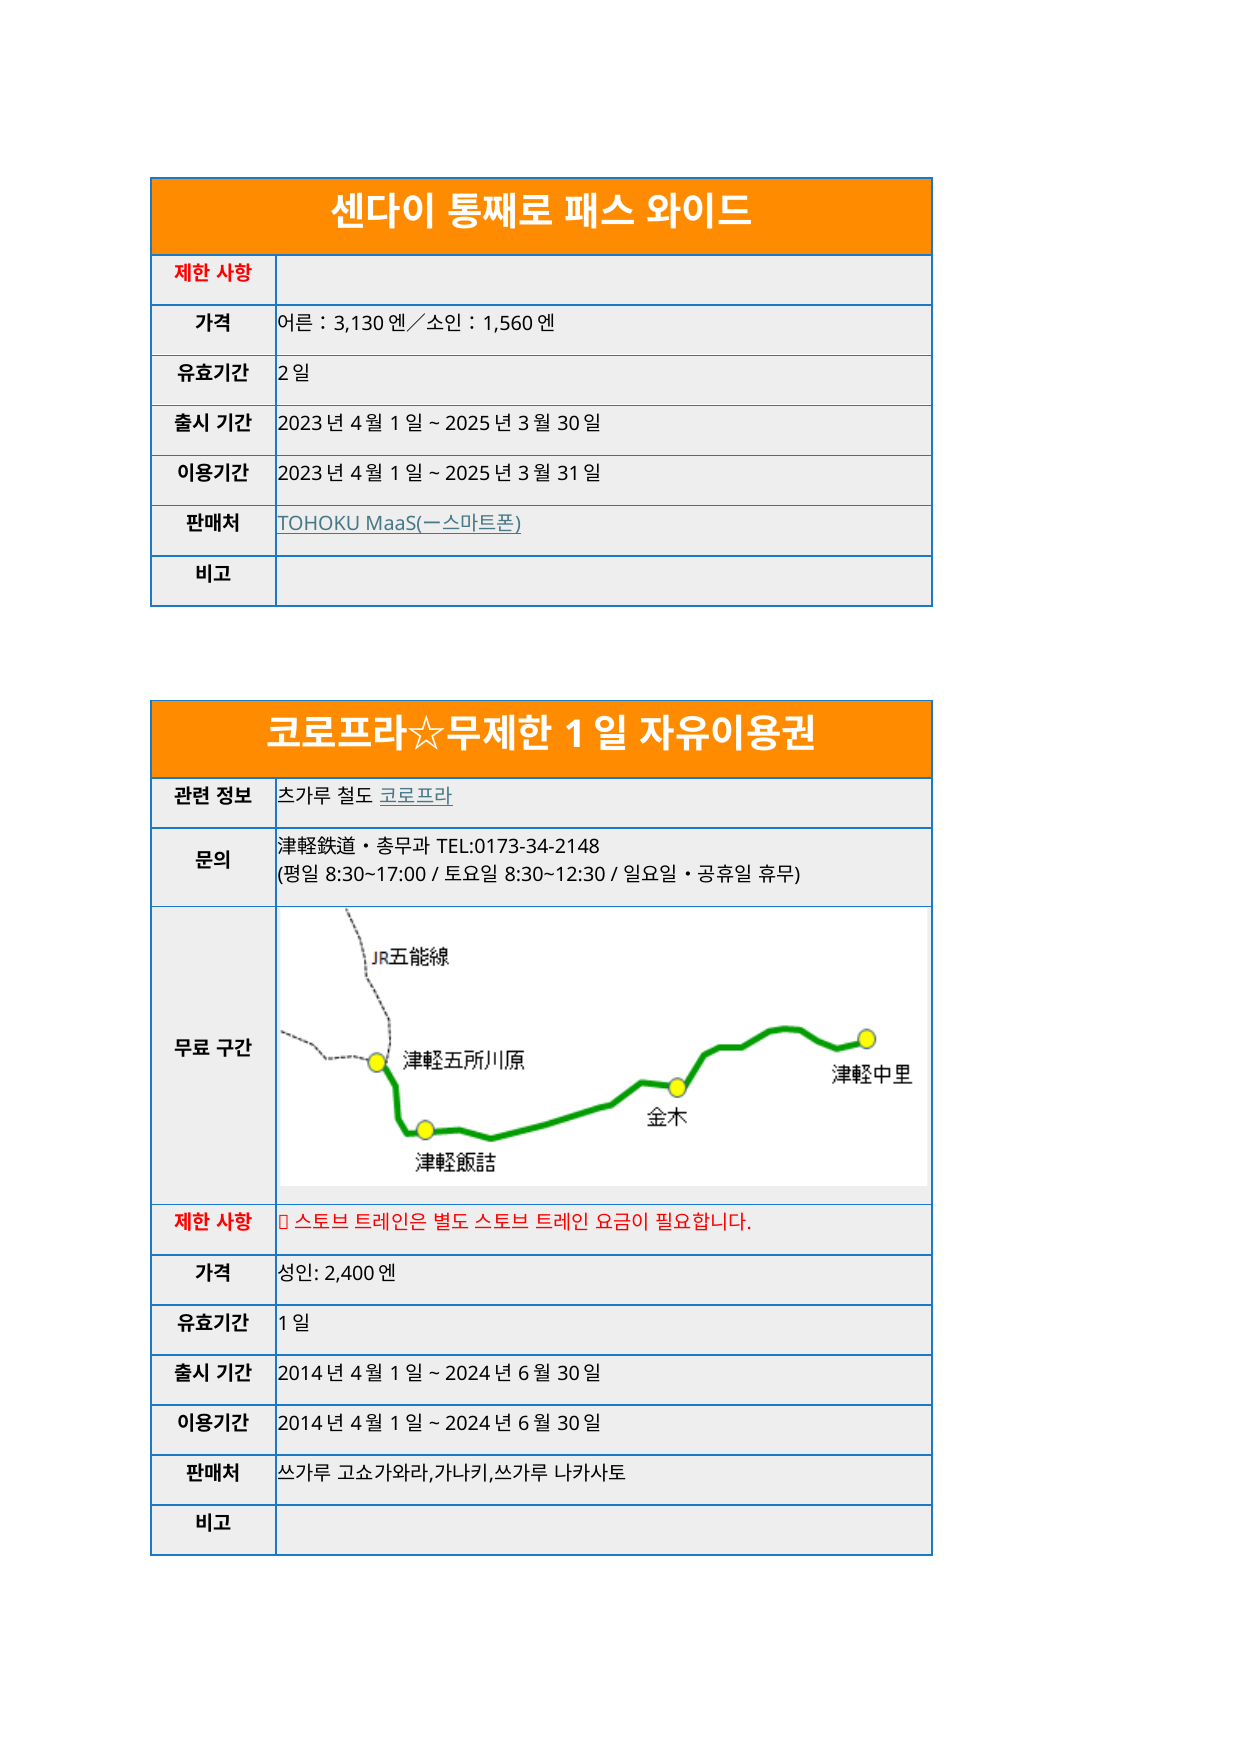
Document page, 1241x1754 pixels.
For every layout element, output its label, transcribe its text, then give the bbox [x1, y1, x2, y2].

table_cell 성인: 2,400엔 [277, 1256, 931, 1304]
table_cell 비고 [152, 557, 275, 605]
table_cell 출시 기간 [152, 406, 275, 455]
table_cell 2014년 4월 1일 ~ 2024년 6월 30일 [277, 1406, 931, 1454]
table_cell 무료 구간 [152, 907, 275, 1204]
table_cell [277, 907, 931, 1204]
table_cell 1일 [277, 1306, 931, 1354]
table_cell 출시 기간 [152, 1356, 275, 1404]
table_header 센다이 통째로 패스 와이드 [152, 179, 931, 254]
table_cell 쓰가루 고쇼가와라,가나키,쓰가루 나카사토 [277, 1456, 931, 1504]
table_cell 문의 [152, 829, 275, 906]
table_cell 2014년 4월 1일 ~ 2024년 6월 30일 [277, 1356, 931, 1404]
table_cell 유효기간 [152, 1306, 275, 1354]
table_cell [277, 557, 931, 605]
table_cell 가격 [152, 306, 275, 354]
table_cell 어른：3,130엔／소인：1,560엔 [277, 306, 931, 354]
table_cell 津軽鉄道・총무과 TEL:0173-34-2148 (평일 8:30~17:00 / 토요일 8:30~12:30 / 일요일・공휴일 휴무) [277, 829, 931, 906]
table_header 코로프라☆무제한 1일 자유이용권 [152, 701, 931, 777]
table_cell [277, 256, 931, 304]
table_cell 2023년 4월 1일 ~ 2025년 3월 30일 [277, 406, 931, 455]
table_cell  스토브 트레인은 별도 스토브 트레인 요금이 필요합니다. [277, 1205, 931, 1254]
table_cell 츠가루 철도 코로프라 [277, 779, 931, 827]
table_cell 2023년 4월 1일 ~ 2025년 3월 31일 [277, 456, 931, 505]
table_cell TOHOKU MaaS(ー스마트폰) [277, 506, 931, 555]
table_cell 제한 사항 [152, 256, 275, 304]
table_cell 이용기간 [152, 456, 275, 505]
table_cell 제한 사항 [152, 1205, 275, 1254]
table_cell 관련 정보 [152, 779, 275, 827]
table_cell 판매처 [152, 1456, 275, 1504]
table_cell [277, 1506, 931, 1554]
table_cell 비고 [152, 1506, 275, 1554]
table_cell 판매처 [152, 506, 275, 555]
table_cell 이용기간 [152, 1406, 275, 1454]
table_cell 가격 [152, 1256, 275, 1304]
picture [280, 908, 928, 1186]
table_cell 2일 [277, 356, 931, 404]
table_cell 유효기간 [152, 356, 275, 404]
